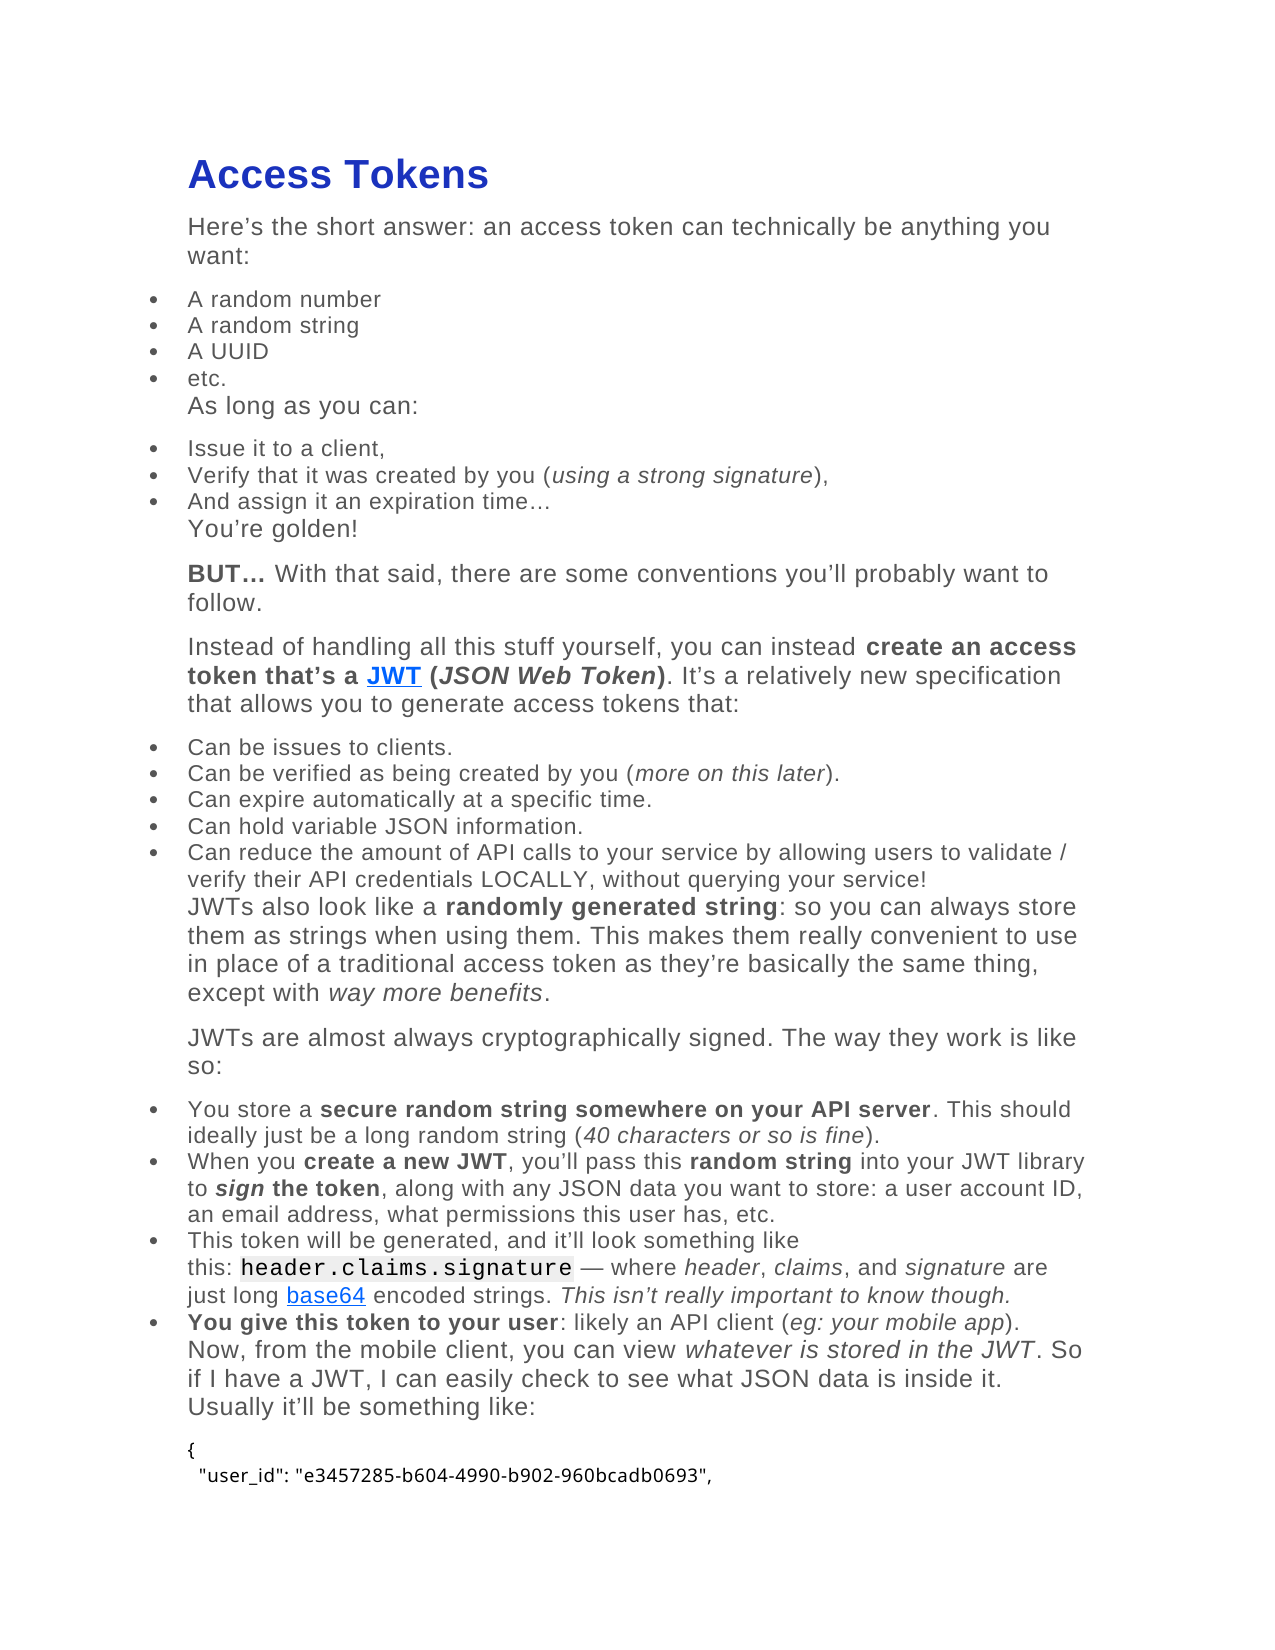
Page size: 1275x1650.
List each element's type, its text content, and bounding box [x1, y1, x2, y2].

list And assign it an expiration time… [150, 488, 1087, 514]
list You store a secure random string somewhere on your API server. This should ideally just be a long random string (40 characters or so is fine). [150, 1096, 1087, 1148]
list Verify that it was created by you (using a strong signature), [150, 462, 1087, 488]
text JWTs also look like a randomly generated string: so you can always store them as strings when using them. This makes them really convenient to use in place of a traditional access token as they’re basically the same thing, except with way more benefits. [187, 892, 1087, 1007]
list You give this token to your user: likely an API client (eg: your mobile app). [150, 1308, 1087, 1335]
list This token will be generated, and it’ll look something like this: header.claims.signature — where header, claims, and signature are just long base64 encoded strings. This isn’t really important to know though. [150, 1227, 1087, 1308]
text Here’s the short answer: an access token can technically be anything you want: [187, 212, 1087, 270]
text { [187, 1437, 1087, 1462]
list A random string [150, 312, 1087, 338]
list A random number [150, 286, 1087, 312]
list A UUID [150, 338, 1087, 364]
text As long as you can: [187, 391, 1087, 420]
list Can be verified as being created by you (more on this later). [150, 760, 1087, 786]
list etc. [150, 364, 1087, 391]
text Now, from the mobile client, you can view whatever is stored in the JWT. So if I have a JWT, I can easily check to see what JSON data is inside it. Usually it’ll be something like: [187, 1335, 1087, 1421]
list Can expire automatically at a specific time. [150, 786, 1087, 813]
text JWTs are almost always cryptographically signed. The way they work is like so: [187, 1022, 1087, 1080]
text You’re golden! [187, 514, 1087, 543]
text "user_id": "e3457285-b604-4990-b902-960bcadb0693", [187, 1462, 1087, 1488]
list When you create a new JWT, you’ll pass this random string into your JWT library to sign the token, along with any JSON data you want to store: a user account ID, an email address, what permissions this user has, etc. [150, 1148, 1087, 1227]
list Issue it to a client, [150, 435, 1087, 462]
subtitle Access Tokens [187, 150, 1087, 197]
text Instead of handling all this stuff yourself, you can instead create an access token that’s a JWT (JSON Web Token). It’s a relatively new specification that allows you to generate access tokens that: [187, 632, 1087, 718]
list Can hold variable JSON information. [150, 813, 1087, 839]
list Can reduce the amount of API calls to your service by allowing users to validate / verify their API credentials LOCALLY, without querying your service! [150, 839, 1087, 892]
list Can be issues to clients. [150, 734, 1087, 760]
text BUT… With that said, there are some conventions you’ll probably want to follow. [187, 559, 1087, 616]
